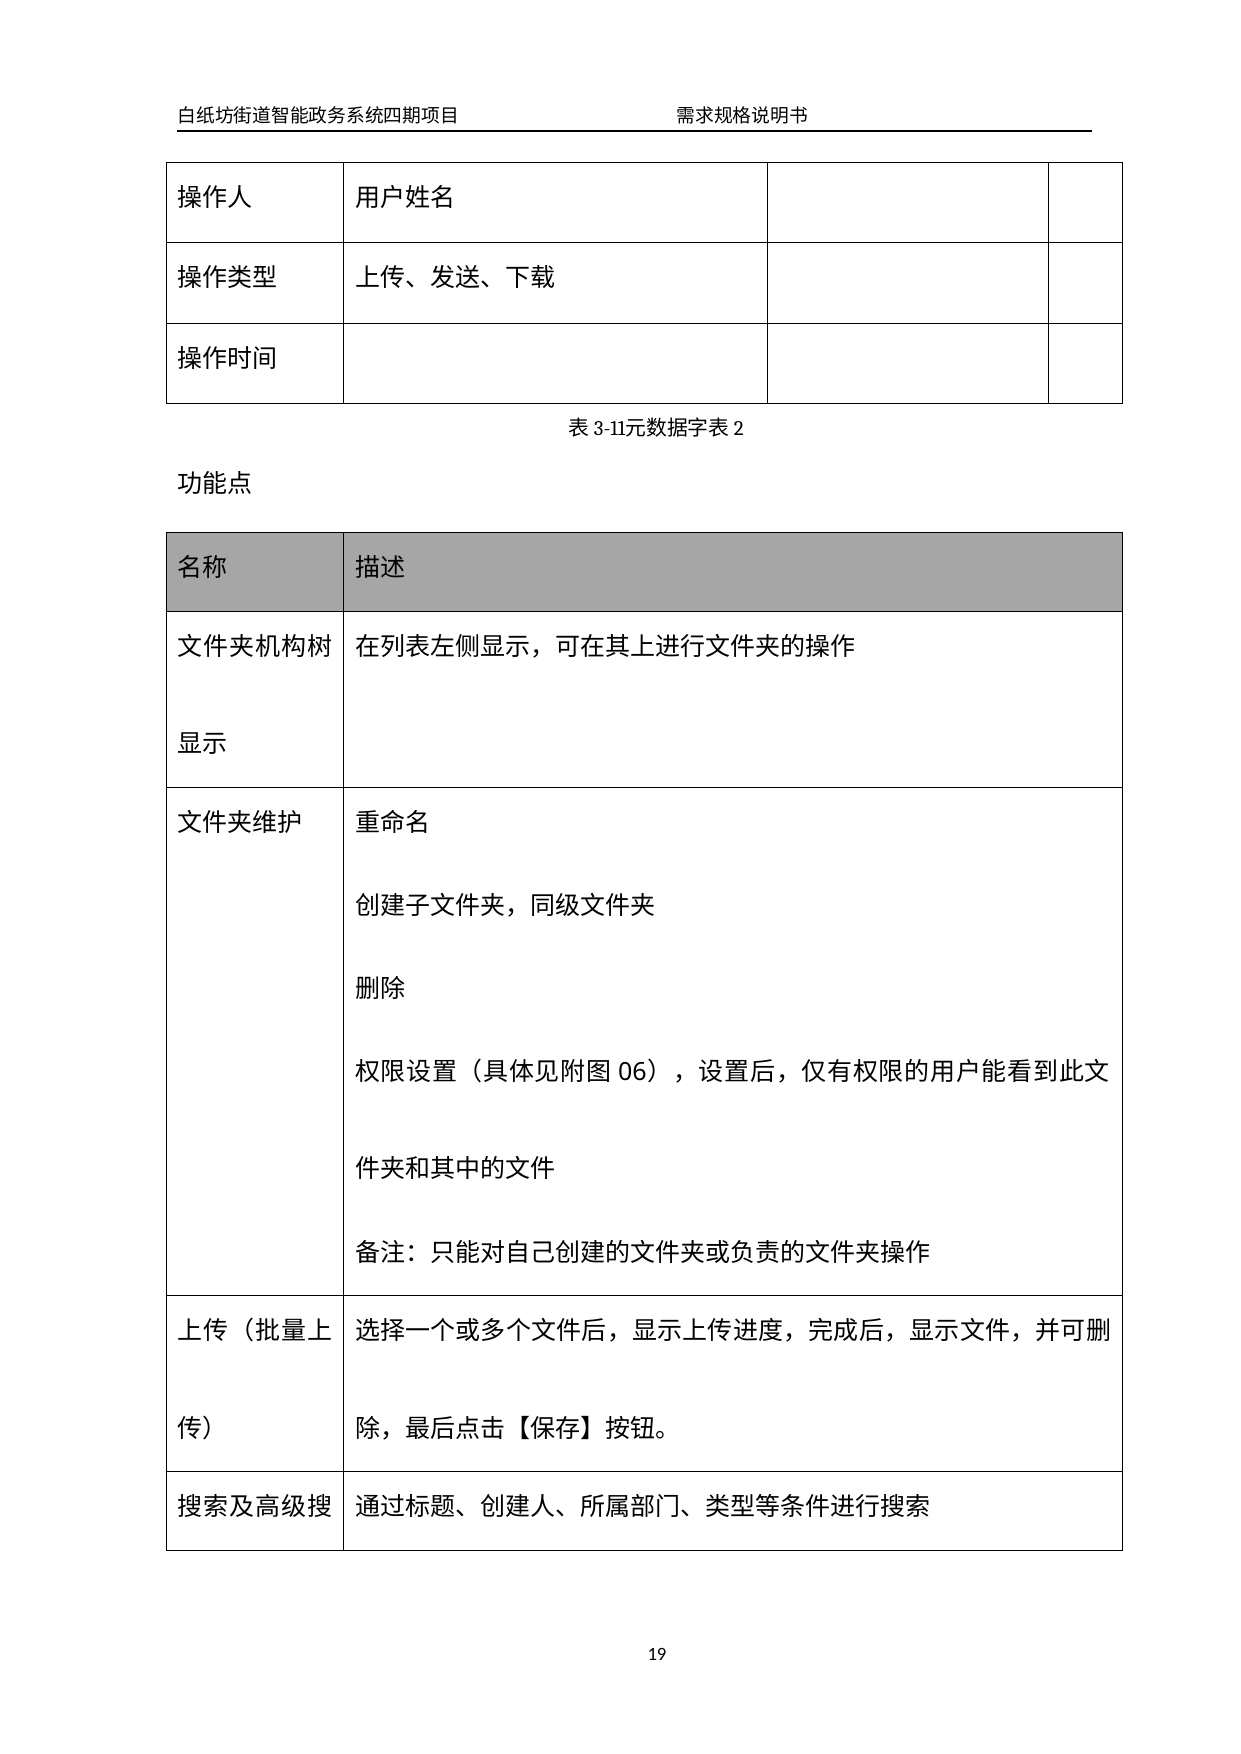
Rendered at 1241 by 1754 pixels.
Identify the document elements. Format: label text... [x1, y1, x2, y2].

table_cell 操作时间 [167, 324, 343, 403]
table_cell [768, 243, 1048, 323]
table_cell 用户姓名 [344, 163, 767, 242]
table_header 描述 [344, 533, 1122, 611]
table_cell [344, 1472, 1122, 1550]
text 功能点 [177, 449, 1092, 514]
table_cell [768, 324, 1048, 403]
table_cell 文件夹维护 [167, 788, 343, 1295]
table_cell 上传（批量上传） [167, 1296, 343, 1471]
table_cell 选择一个或多个文件后，显示上传进度，完成后，显示文件，并可删除，最后点击【保存】按钮。 [344, 1296, 1122, 1471]
table_cell 操作类型 [167, 243, 343, 323]
table_cell 在列表左侧显示，可在其上进行文件夹的操作 [344, 612, 1122, 787]
table_cell [1049, 243, 1122, 323]
table_cell 上传、发送、下载 [344, 243, 767, 323]
table_cell [1049, 324, 1122, 403]
table_cell 搜索及高级搜索 [167, 1472, 343, 1550]
table_cell 重命名 创建子文件夹，同级文件夹 删除 权限设置（具体见附图06），设置后，仅有权限的用户能看到此文件夹和其中的文件 备注：只能对自己创建的文件夹或负责的文件夹操作 [344, 788, 1122, 1295]
table_cell 文件夹机构树显示 [167, 612, 343, 787]
table_cell [344, 324, 767, 403]
table_header 名称 [167, 533, 343, 611]
table_cell 操作人 [167, 163, 343, 242]
table_cell [768, 163, 1048, 242]
table_cell [1049, 163, 1122, 242]
